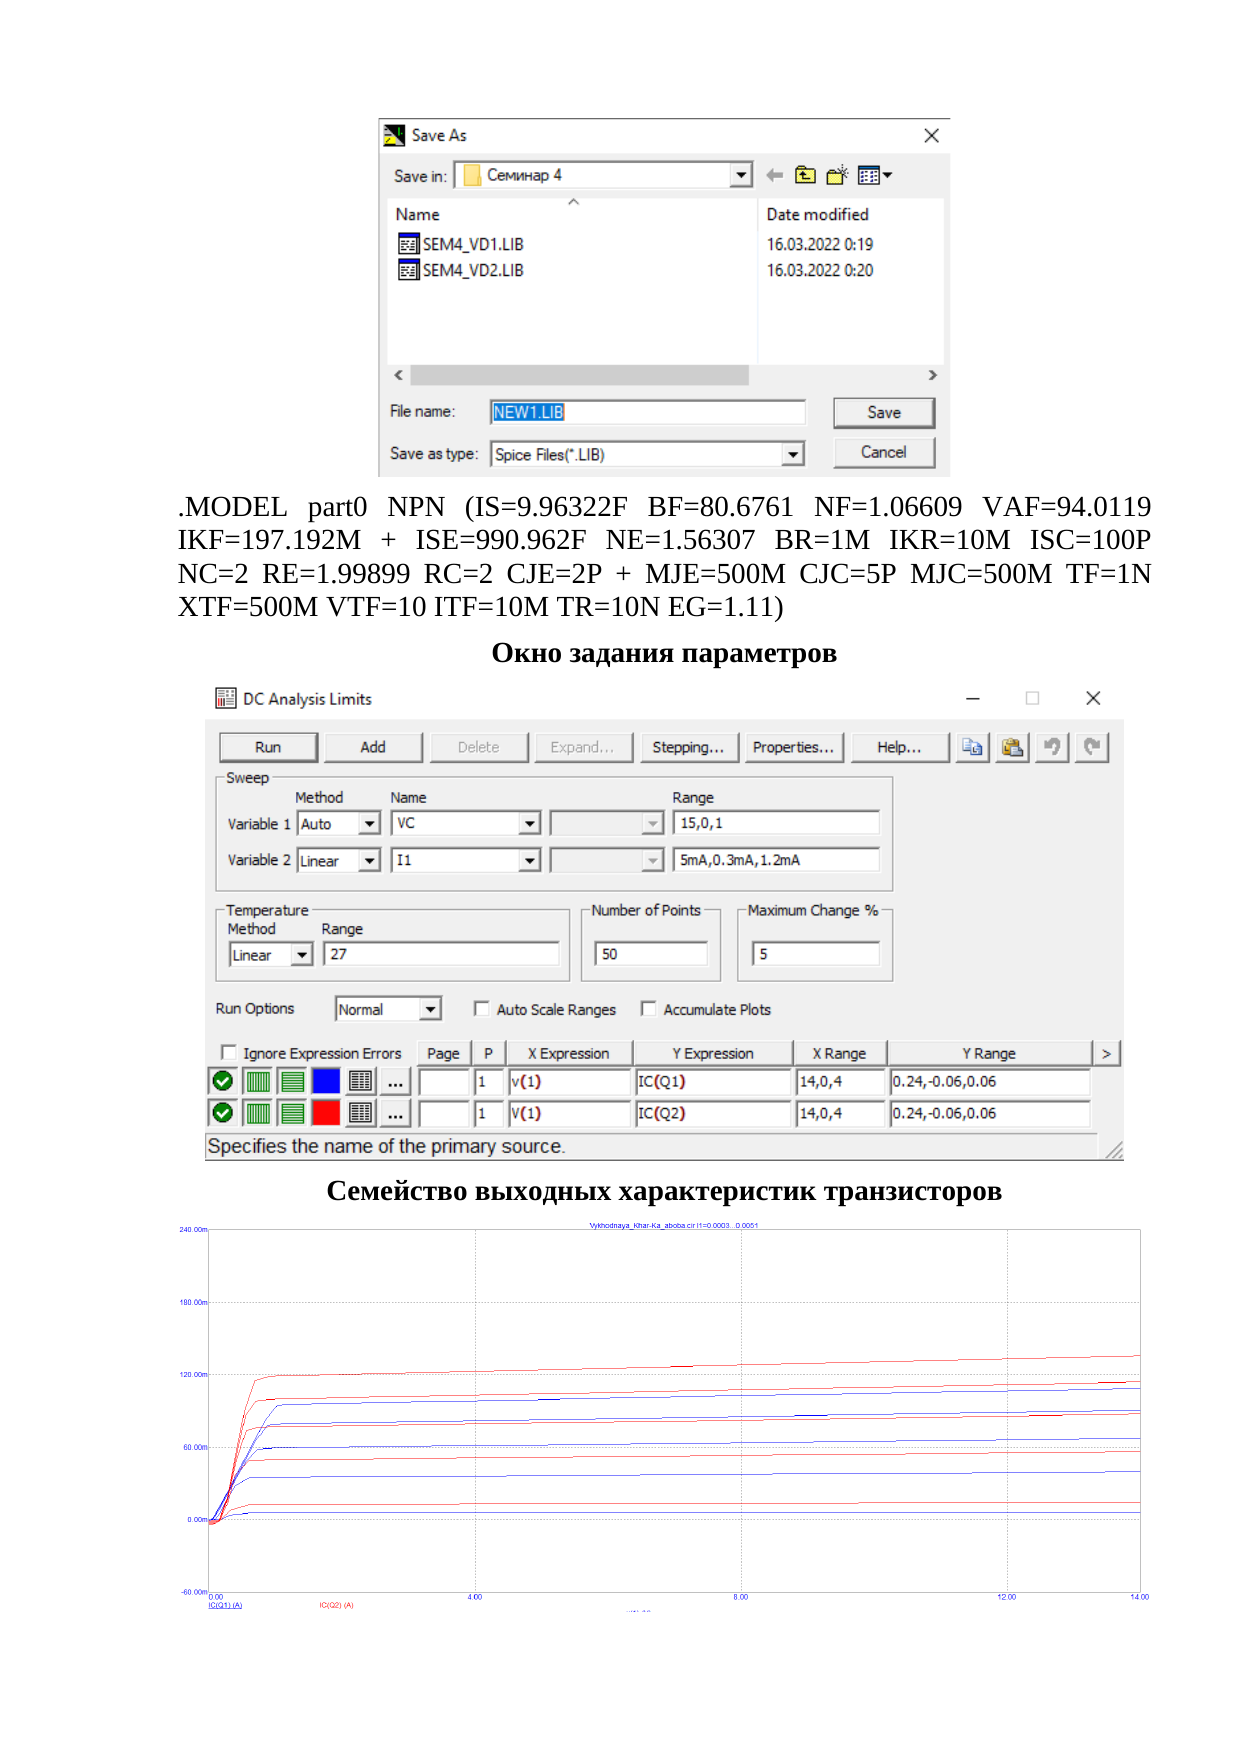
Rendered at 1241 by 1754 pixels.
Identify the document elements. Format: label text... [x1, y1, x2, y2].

text Окно задания параметров [177, 635, 1152, 669]
picture [205, 681, 1124, 1161]
text .MODEL part0 NPN (IS=9.96322F BF=80.6761 NF=1.06609 VAF=94.0119 IKF=197.192M + ISE=990.962F NE=1.56307 BR=1M IKR=10M ISC=100P NC=2 RE=1.99899 RC=2 CJE=2P + MJE=500M CJC=5P MJC=500M TF=1N XTF=500M VTF=10 ITF=10M TR=10N EG=1.11) [177, 489, 1152, 623]
text Семейство выходных характеристик транзисторов [177, 1173, 1152, 1207]
picture [378, 118, 951, 477]
picture [177, 1219, 1152, 1612]
